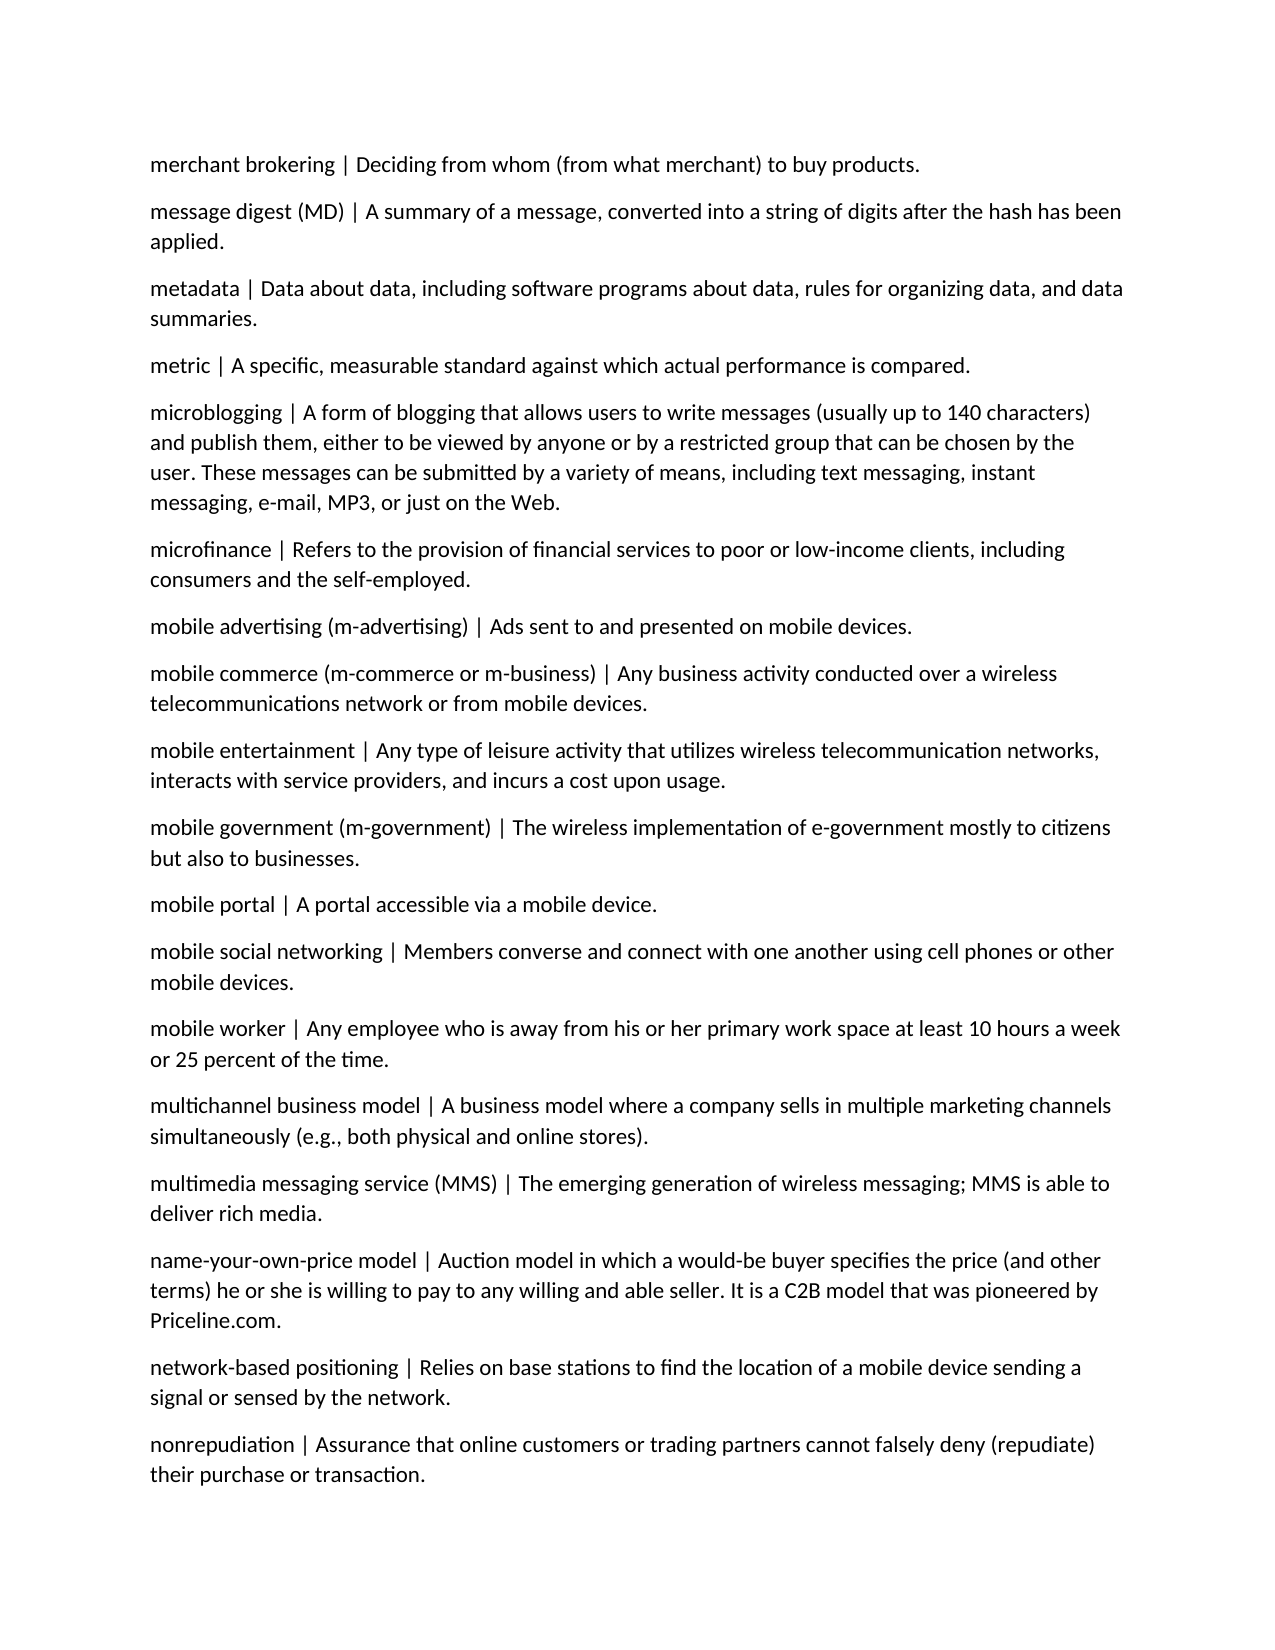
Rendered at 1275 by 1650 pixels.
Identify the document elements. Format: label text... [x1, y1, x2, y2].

text name-your-own-price model | Auction model in which a would-be buyer specifies the price (and other terms) he or she is willing to pay to any willing and able seller. It is a C2B model that was pioneered by Priceline.com. [150, 1246, 1125, 1334]
text network-based positioning | Relies on base stations to find the location of a mobile device sending a signal or sensed by the network. [150, 1353, 1125, 1411]
text message digest (MD) | A summary of a message, converted into a string of digits after the hash has been applied. [150, 197, 1125, 255]
text mobile government (m-government) | The wireless implementation of e-government mostly to citizens but also to businesses. [150, 813, 1125, 872]
text microfinance | Refers to the provision of financial services to poor or low-income clients, including consumers and the self-employed. [150, 535, 1125, 594]
text metadata | Data about data, including software programs about data, rules for organizing data, and data summaries. [150, 274, 1125, 332]
text mobile commerce (m-commerce or m-business) | Any business activity conducted over a wireless telecommunications network or from mobile devices. [150, 659, 1125, 718]
text mobile entertainment | Any type of leisure activity that utilizes wireless telecommunication networks, interacts with service providers, and incurs a cost upon usage. [150, 736, 1125, 795]
text nonrepudiation | Assurance that online customers or trading partners cannot falsely deny (repudiate) their purchase or transaction. [150, 1430, 1125, 1488]
text mobile social networking | Members converse and connect with one another using cell phones or other mobile devices. [150, 937, 1125, 996]
text metric | A specific, measurable standard against which actual performance is compared. [150, 351, 1125, 379]
text multichannel business model | A business model where a company sells in multiple marketing channels simultaneously (e.g., both physical and online stores). [150, 1092, 1125, 1150]
text microblogging | A form of blogging that allows users to write messages (usually up to 140 characters) and publish them, either to be viewed by anyone or by a restricted group that can be chosen by the user. These messages can be submitted by a variety of means, including text messaging, instant messaging, e-mail, MP3, or just on the Web. [150, 398, 1125, 517]
text mobile worker | Any employee who is away from his or her primary work space at least 10 hours a week or 25 percent of the time. [150, 1014, 1125, 1073]
text multimedia messaging service (MMS) | The emerging generation of wireless messaging; MMS is able to deliver rich media. [150, 1169, 1125, 1227]
text merchant brokering | Deciding from whom (from what merchant) to buy products. [150, 150, 1125, 178]
text mobile advertising (m-advertising) | Ads sent to and presented on mobile devices. [150, 612, 1125, 641]
text mobile portal | A portal accessible via a mobile device. [150, 891, 1125, 919]
